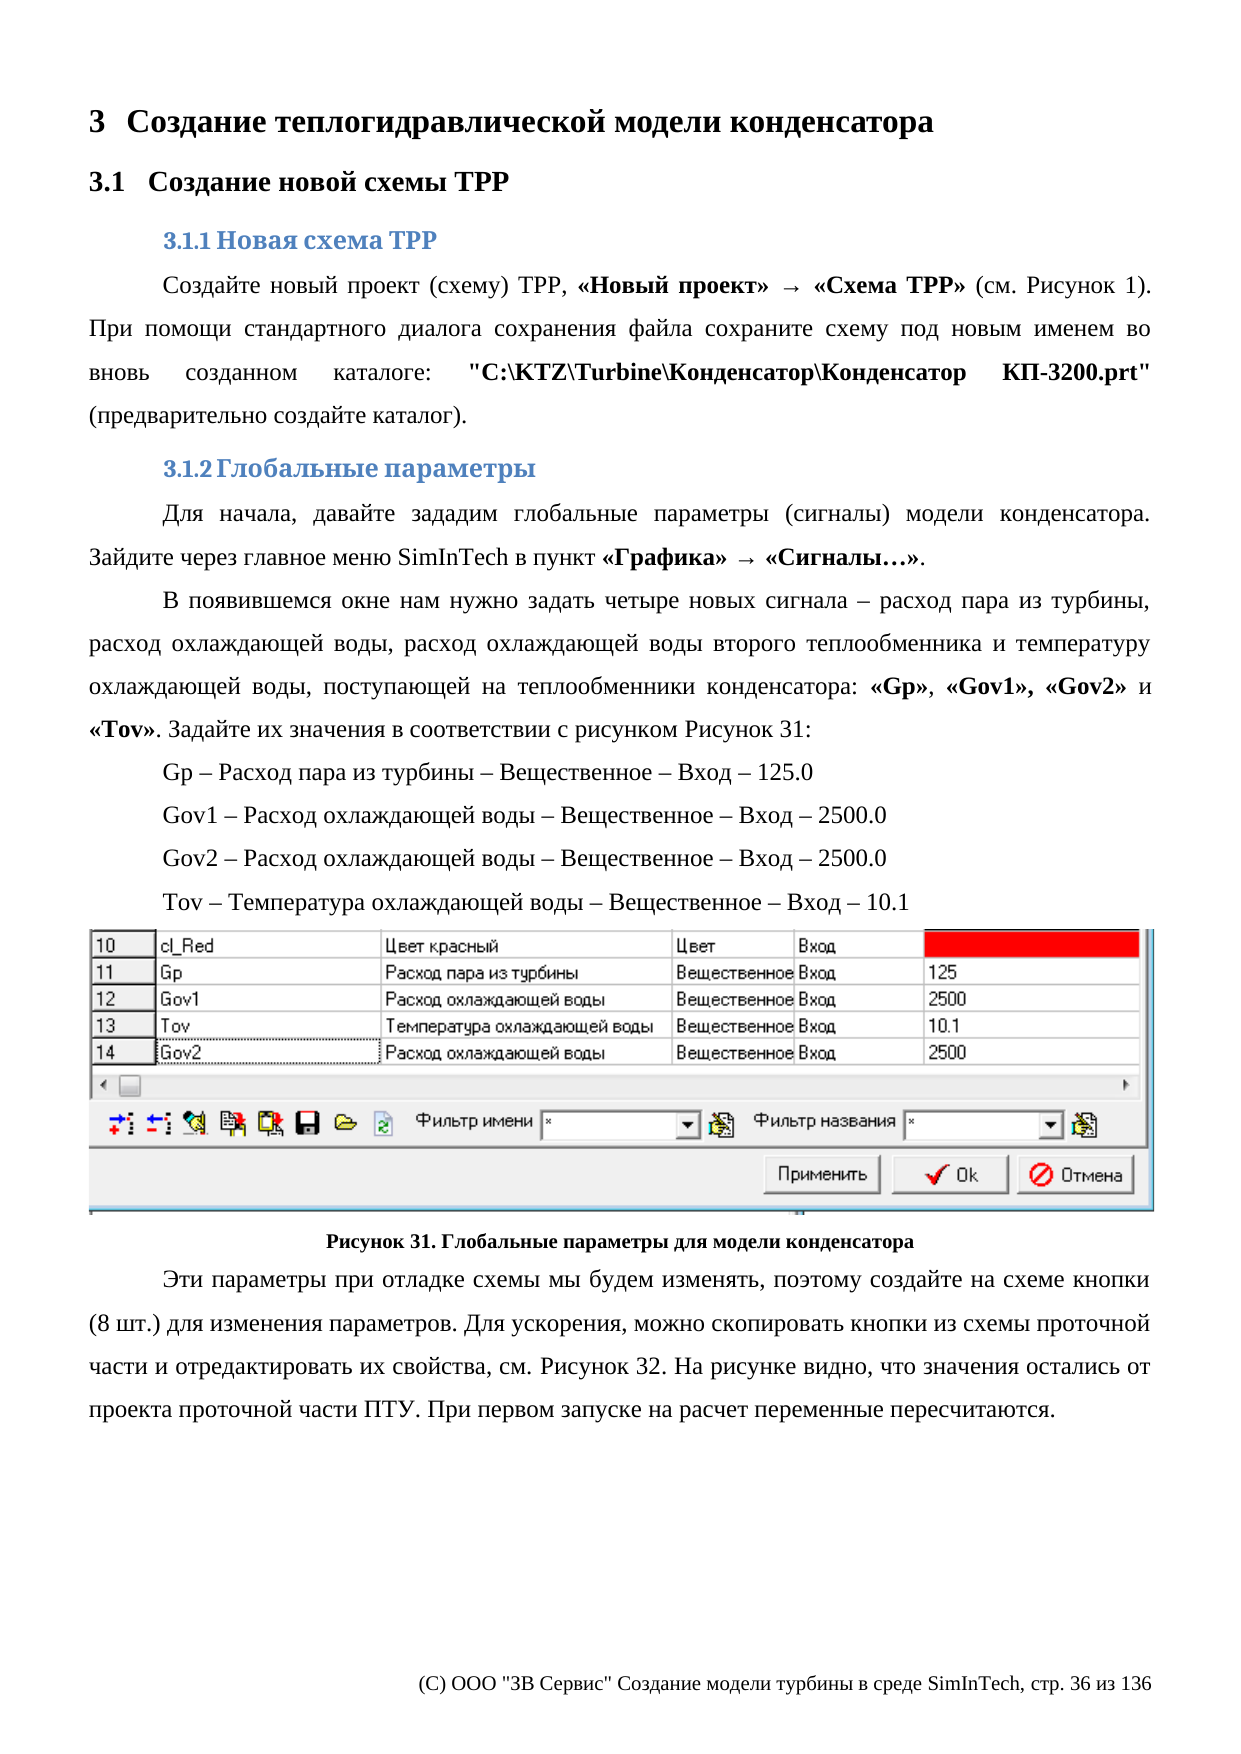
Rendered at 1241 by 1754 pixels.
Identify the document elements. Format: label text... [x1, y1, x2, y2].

subtitle Глобальные параметры [164, 455, 1152, 484]
picture [88, 929, 1155, 1215]
text Tov – Температура охлаждающей воды – Вещественное – Вход – 10.1 [89, 887, 1152, 915]
text Gp – Расход пара из турбины – Вещественное – Вход – 125.0 [89, 757, 1152, 786]
subtitle Создание новой схемы ТРР [89, 164, 1152, 198]
text Gov1 – Расход охлаждающей воды – Вещественное – Вход – 2500.0 [89, 800, 1152, 829]
text Для начала, давайте зададим глобальные параметры (сигналы) модели конденсатора. Зайдите через главное меню SimInTech в пункт «Графика» → «Сигналы…». [89, 498, 1152, 570]
text Gov2 – Расход охлаждающей воды – Вещественное – Вход – 2500.0 [89, 843, 1152, 872]
subtitle Новая схема ТРР [164, 227, 1152, 256]
text Создайте новый проект (схему) ТРР, «Новый проект» → «Схема ТРР» (см. Рисунок 1). При помощи стандартного диалога сохранения файла сохраните схему под новым именем во вновь созданном каталоге: "C:\KTZ\Turbine\Конденсатор\Конденсатор КП-3200.prt" (предварительно создайте каталог). [89, 270, 1152, 428]
subtitle Создание теплогидравлической модели конденсатора [89, 101, 1152, 139]
